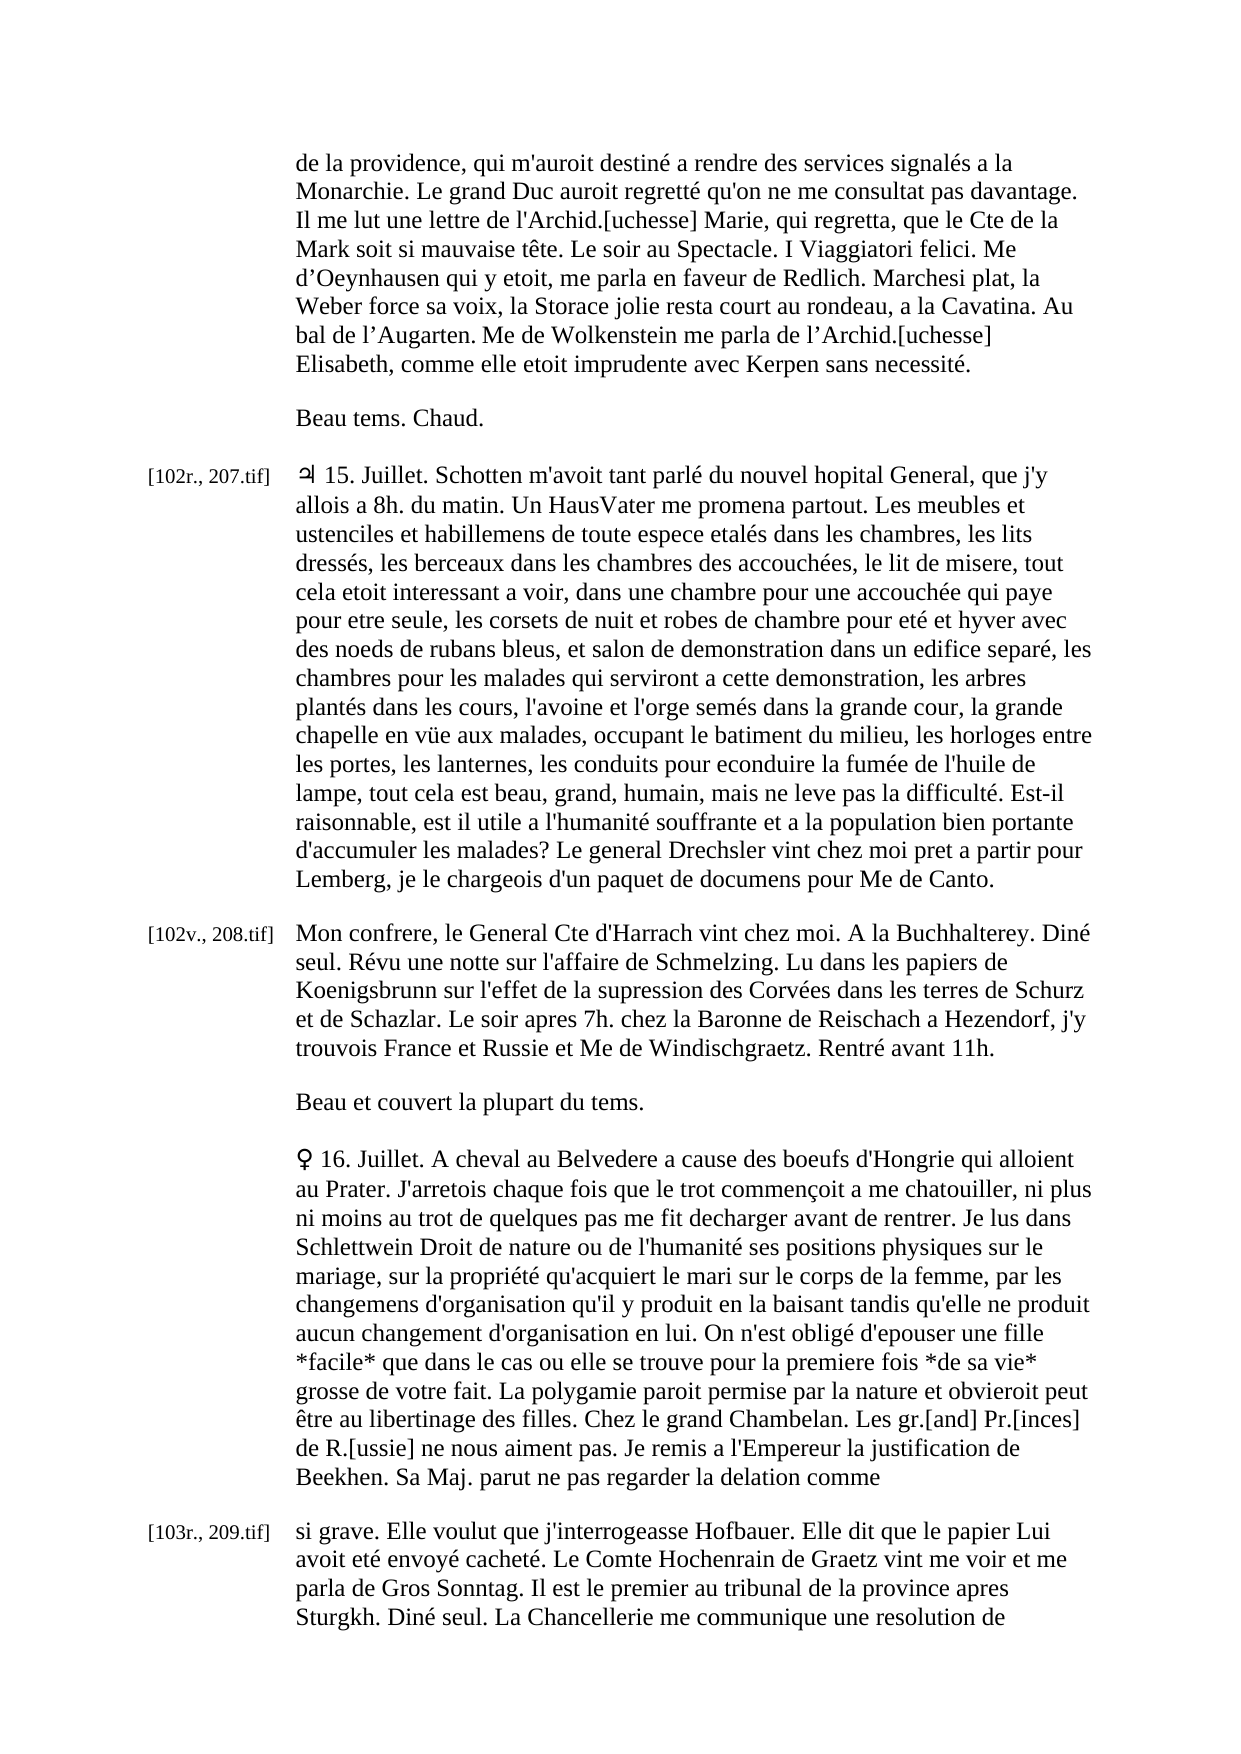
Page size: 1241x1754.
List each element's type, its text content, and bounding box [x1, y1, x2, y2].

text [102v., 208.tif] Mon confrere, le General Cte d'Harrach vint chez moi. A la Buchhalterey. Diné seul. Révu une notte sur l'affaire de Schmelzing. Lu dans les papiers de Koenigsbrunn sur l'effet de la supression des Corvées dans les terres de Schurz et de Schazlar. Le soir apres 7h. chez la Baronne de Reischach a Hezendorf, j'y trouvois France et Russie et Me de Windischgraetz. Rentré avant 11h. [148, 918, 1093, 1062]
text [148, 148, 1093, 378]
text Beau et couvert la plupart du tems. [295, 1087, 1093, 1115]
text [148, 1516, 1093, 1631]
text [102r., 207.tif] ♃ 15. Juillet. Schotten m'avoit tant parlé du nouvel hopital General, que j'y allois a 8h. du matin. Un HausVater me promena partout. Les meubles et ustenciles et habillemens de toute espece etalés dans les chambres, les lits dressés, les berceaux dans les chambres des accouchées, le lit de misere, tout cela etoit interessant a voir, dans une chambre pour une accouchée qui paye pour etre seule, les corsets de nuit et robes de chambre pour eté et hyver avec des noeds de rubans bleus, et salon de demonstration dans un edifice separé, les chambres pour les malades qui serviront a cette demonstration, les arbres plantés dans les cours, l'avoine et l'orge semés dans la grande cour, la grande chapelle en vüe aux malades, occupant le batiment du milieu, les horloges entre les portes, les lanternes, les conduits pour econduire la fumée de l'huile de lampe, tout cela est beau, grand, humain, mais ne leve pas la difficulté. Est-il raisonnable, est il utile a l'humanité souffrante et a la population bien portante d'accumuler les malades? Le general Drechsler vint chez moi pret a partir pour Lemberg, je le chargeois d'un paquet de documens pour Me de Canto. [148, 456, 1093, 893]
text Beau tems. Chaud. [295, 403, 1093, 431]
text ♀ 16. Juillet. A cheval au Belvedere a cause des boeufs d'Hongrie qui alloient au Prater. J'arretois chaque fois que le trot commençoit a me chatouiller, ni plus ni moins au trot de quelques pas me fit decharger avant de rentrer. Je lus dans Schlettwein Droit de nature ou de l'humanité ses positions physiques sur le mariage, sur la propriété qu'acquiert le mari sur le corps de la femme, par les changemens d'organisation qu'il y produit en la baisant tandis qu'elle ne produit aucun changement d'organisation en lui. On n'est obligé d'epouser une fille *facile* que dans le cas ou elle se trouve pour la premiere fois *de sa vie* grosse de votre fait. La polygamie paroit permise par la nature et obvieroit peut être au libertinage des filles. Chez le grand Chambelan. Les gr.[and] Pr.[inces] de R.[ussie] ne nous aiment pas. Je remis a l'Empereur la justification de Beekhen. Sa Maj. parut ne pas regarder la delation comme [295, 1140, 1093, 1491]
